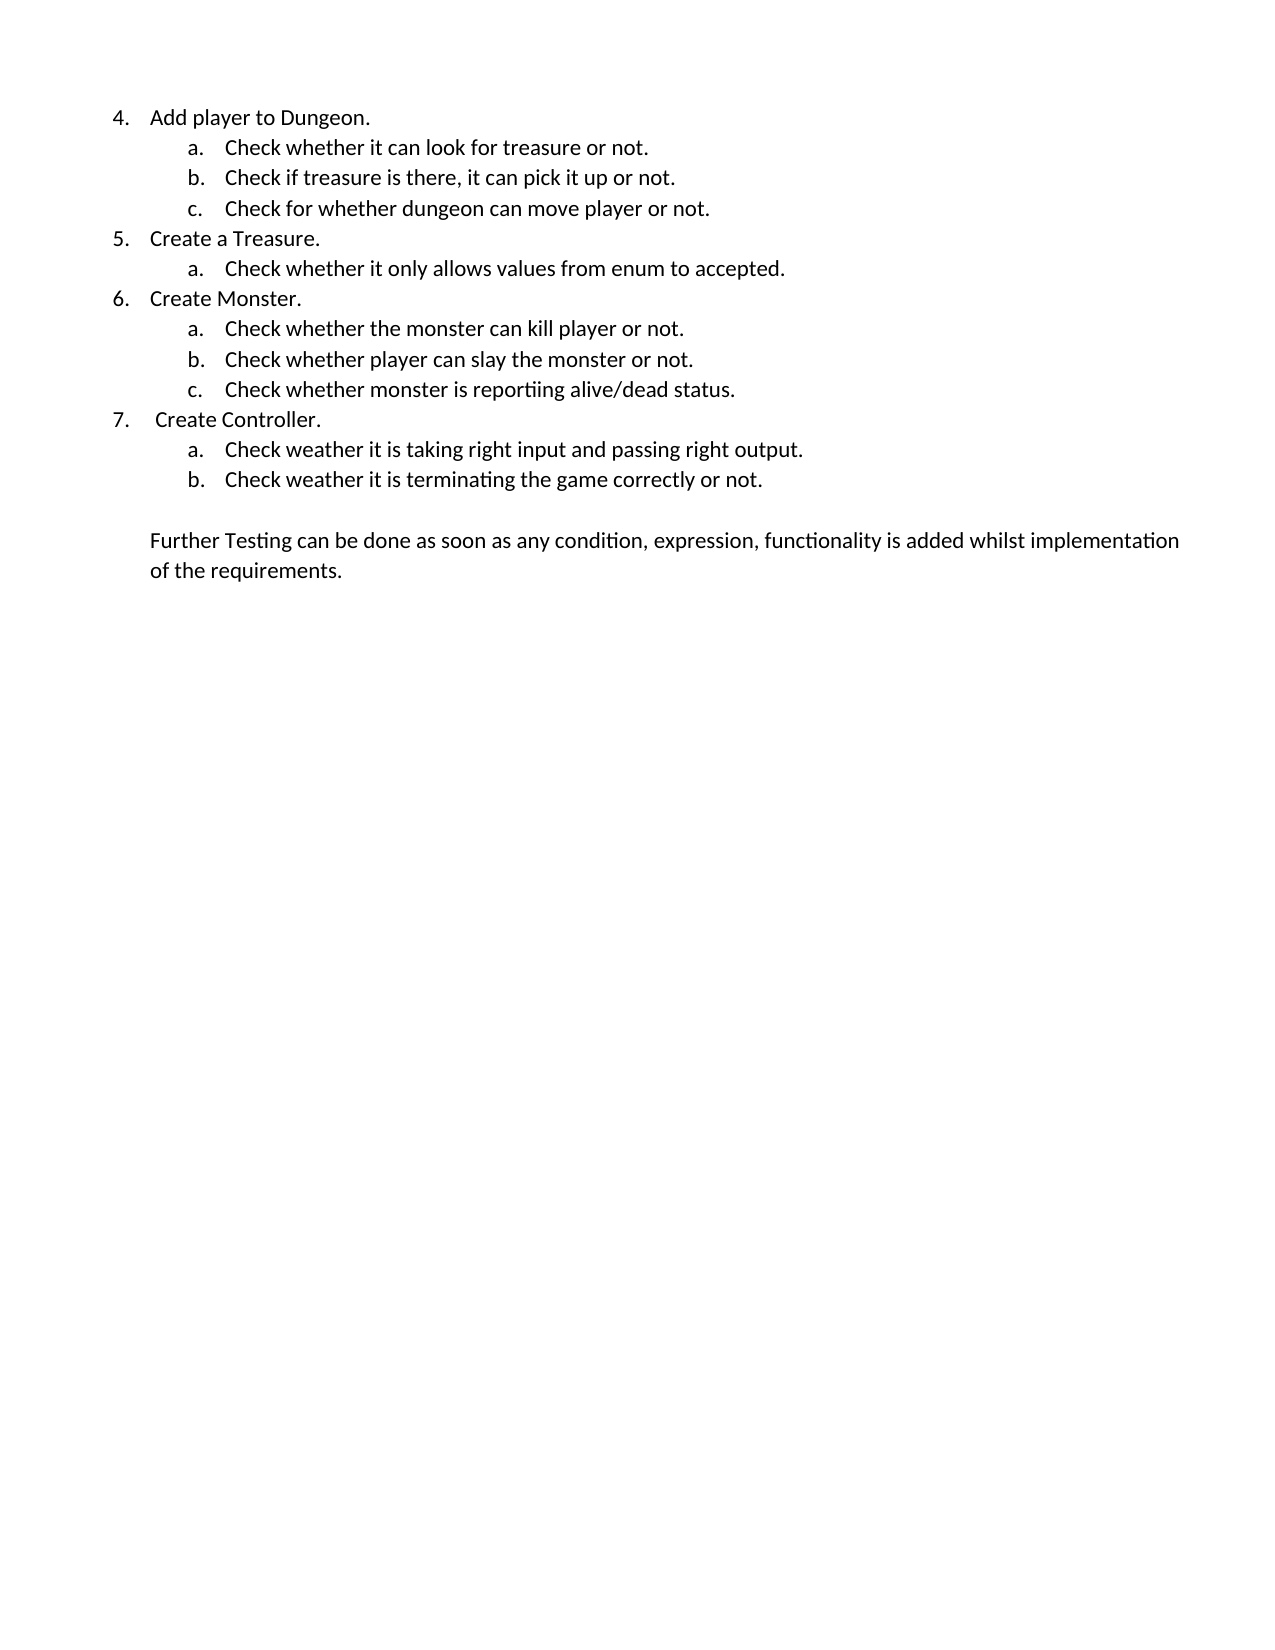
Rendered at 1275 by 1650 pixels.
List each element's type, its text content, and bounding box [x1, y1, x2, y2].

list Further Testing can be done as soon as any condition, expression, functionality is added whilst implementation of the requirements. [150, 526, 1200, 584]
list Check whether it only allows values from enum to accepted. [187, 254, 1200, 282]
list Check whether monster is reportiing alive/dead status. [187, 375, 1200, 403]
list Check whether the monster can kill player or not. [187, 314, 1200, 342]
list Create Controller. [112, 405, 1200, 433]
list Check weather it is taking right input and passing right output. [187, 435, 1200, 463]
list Check if treasure is there, it can pick it up or not. [187, 163, 1200, 191]
list Check whether it can look for treasure or not. [187, 133, 1200, 161]
list Create Monster. [112, 284, 1200, 312]
list Add player to Dungeon. [112, 103, 1200, 131]
list Check weather it is terminating the game correctly or not. [187, 466, 1200, 493]
list Check whether player can slay the monster or not. [187, 345, 1200, 373]
list Check for whether dungeon can move player or not. [187, 194, 1200, 222]
list Create a Treasure. [112, 224, 1200, 252]
